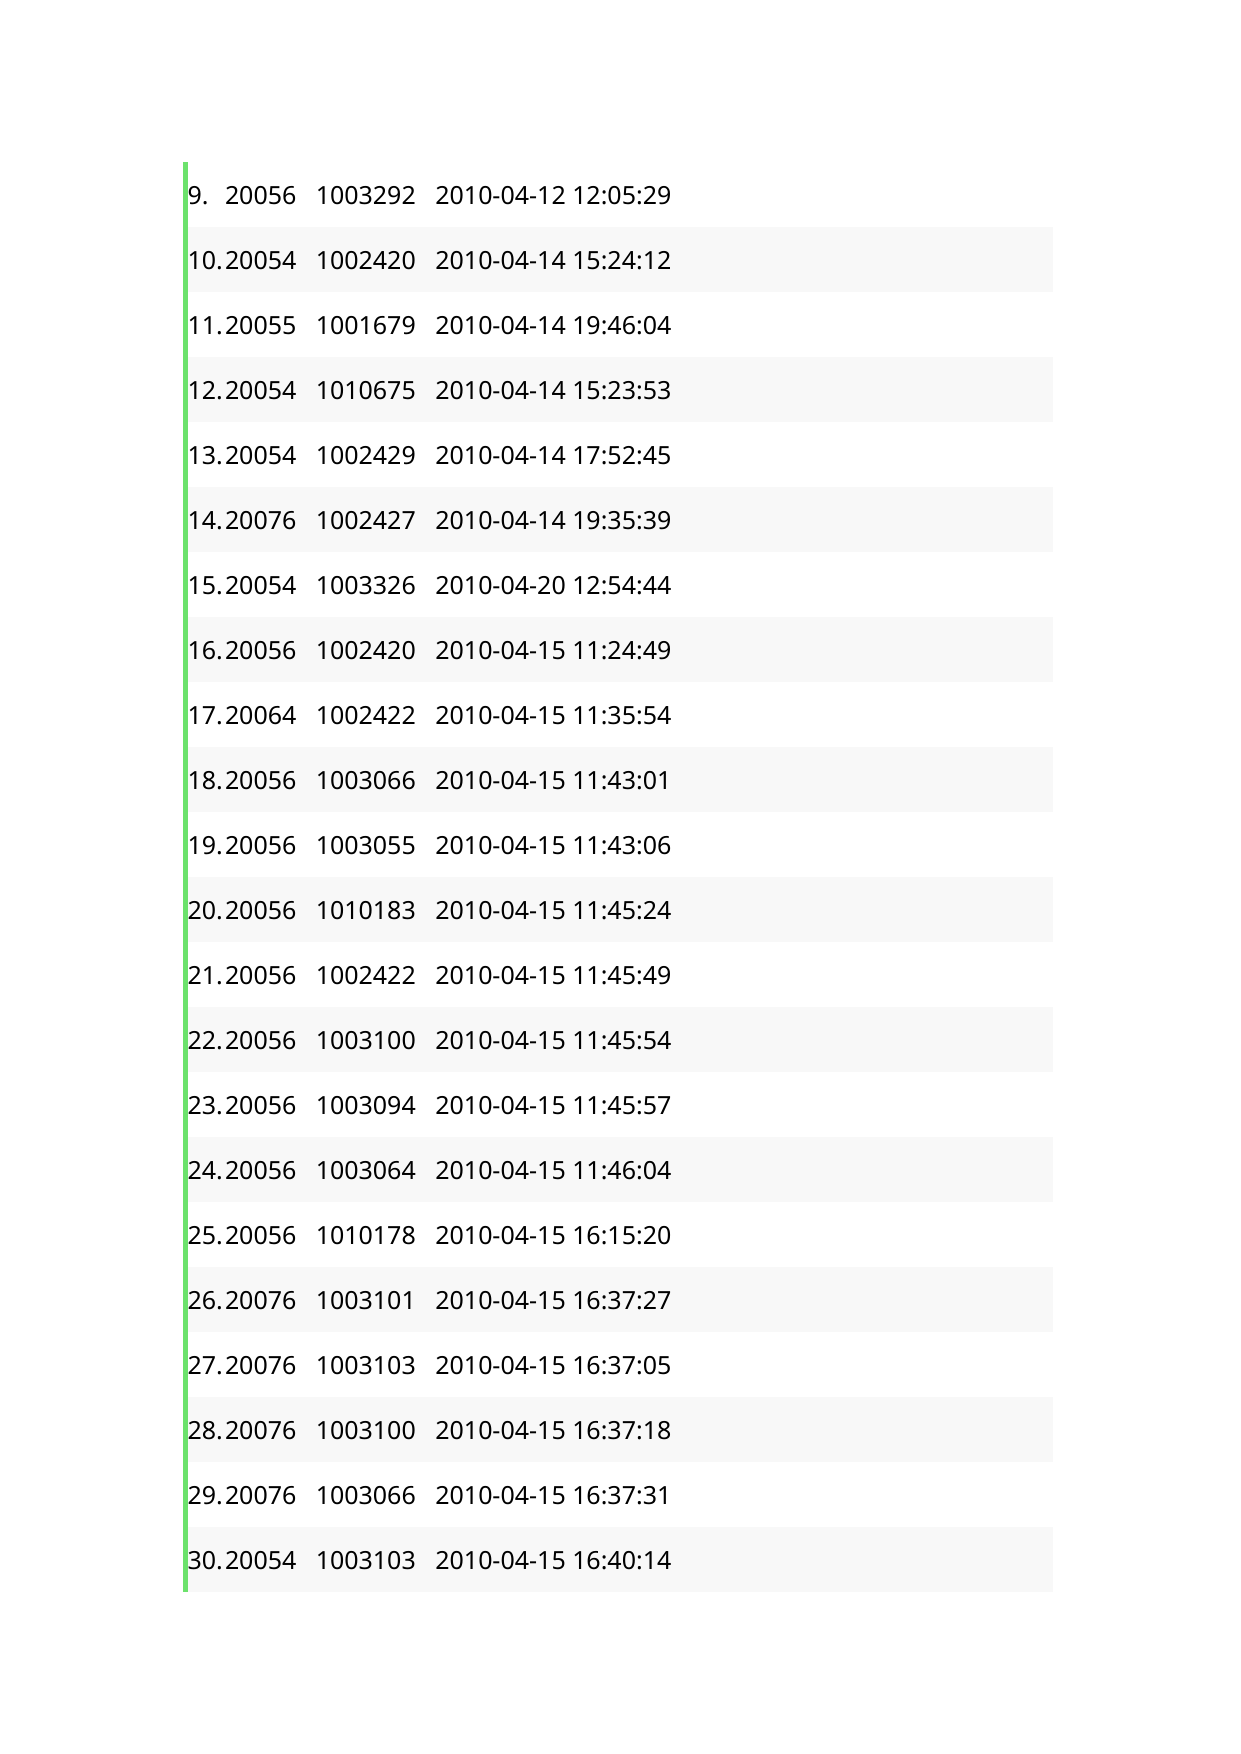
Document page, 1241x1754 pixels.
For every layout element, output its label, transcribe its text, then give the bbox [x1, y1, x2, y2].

list 20055 1001679 2010-04-14 19:46:04 [188, 292, 1053, 357]
list 20056 1003066 2010-04-15 11:43:01 [188, 747, 1053, 812]
list 20056 1010183 2010-04-15 11:45:24 [188, 877, 1053, 942]
list 20056 1003055 2010-04-15 11:43:06 [188, 812, 1053, 877]
list 20076 1002427 2010-04-14 19:35:39 [188, 487, 1053, 552]
list 20054 1003326 2010-04-20 12:54:44 [188, 552, 1053, 617]
list 20056 1002422 2010-04-15 11:45:49 [188, 942, 1053, 1007]
list 20056 1003100 2010-04-15 11:45:54 [188, 1007, 1053, 1072]
list 20054 1010675 2010-04-14 15:23:53 [188, 357, 1053, 422]
list 20054 1002420 2010-04-14 15:24:12 [188, 227, 1053, 292]
list 20056 1010178 2010-04-15 16:15:20 [188, 1202, 1053, 1267]
list 20076 1003103 2010-04-15 16:37:05 [188, 1332, 1053, 1397]
list 20056 1002420 2010-04-15 11:24:49 [188, 617, 1053, 682]
list 20076 1003101 2010-04-15 16:37:27 [188, 1267, 1053, 1332]
list 20054 1002429 2010-04-14 17:52:45 [188, 422, 1053, 487]
list 20064 1002422 2010-04-15 11:35:54 [188, 682, 1053, 747]
list 20056 1003094 2010-04-15 11:45:57 [188, 1072, 1053, 1137]
list 20056 1003064 2010-04-15 11:46:04 [188, 1137, 1053, 1202]
list 20076 1003066 2010-04-15 16:37:31 [188, 1462, 1053, 1527]
list 20054 1003103 2010-04-15 16:40:14 [188, 1527, 1053, 1592]
list 20056 1003292 2010-04-12 12:05:29 [188, 162, 1053, 227]
list 20076 1003100 2010-04-15 16:37:18 [188, 1397, 1053, 1462]
